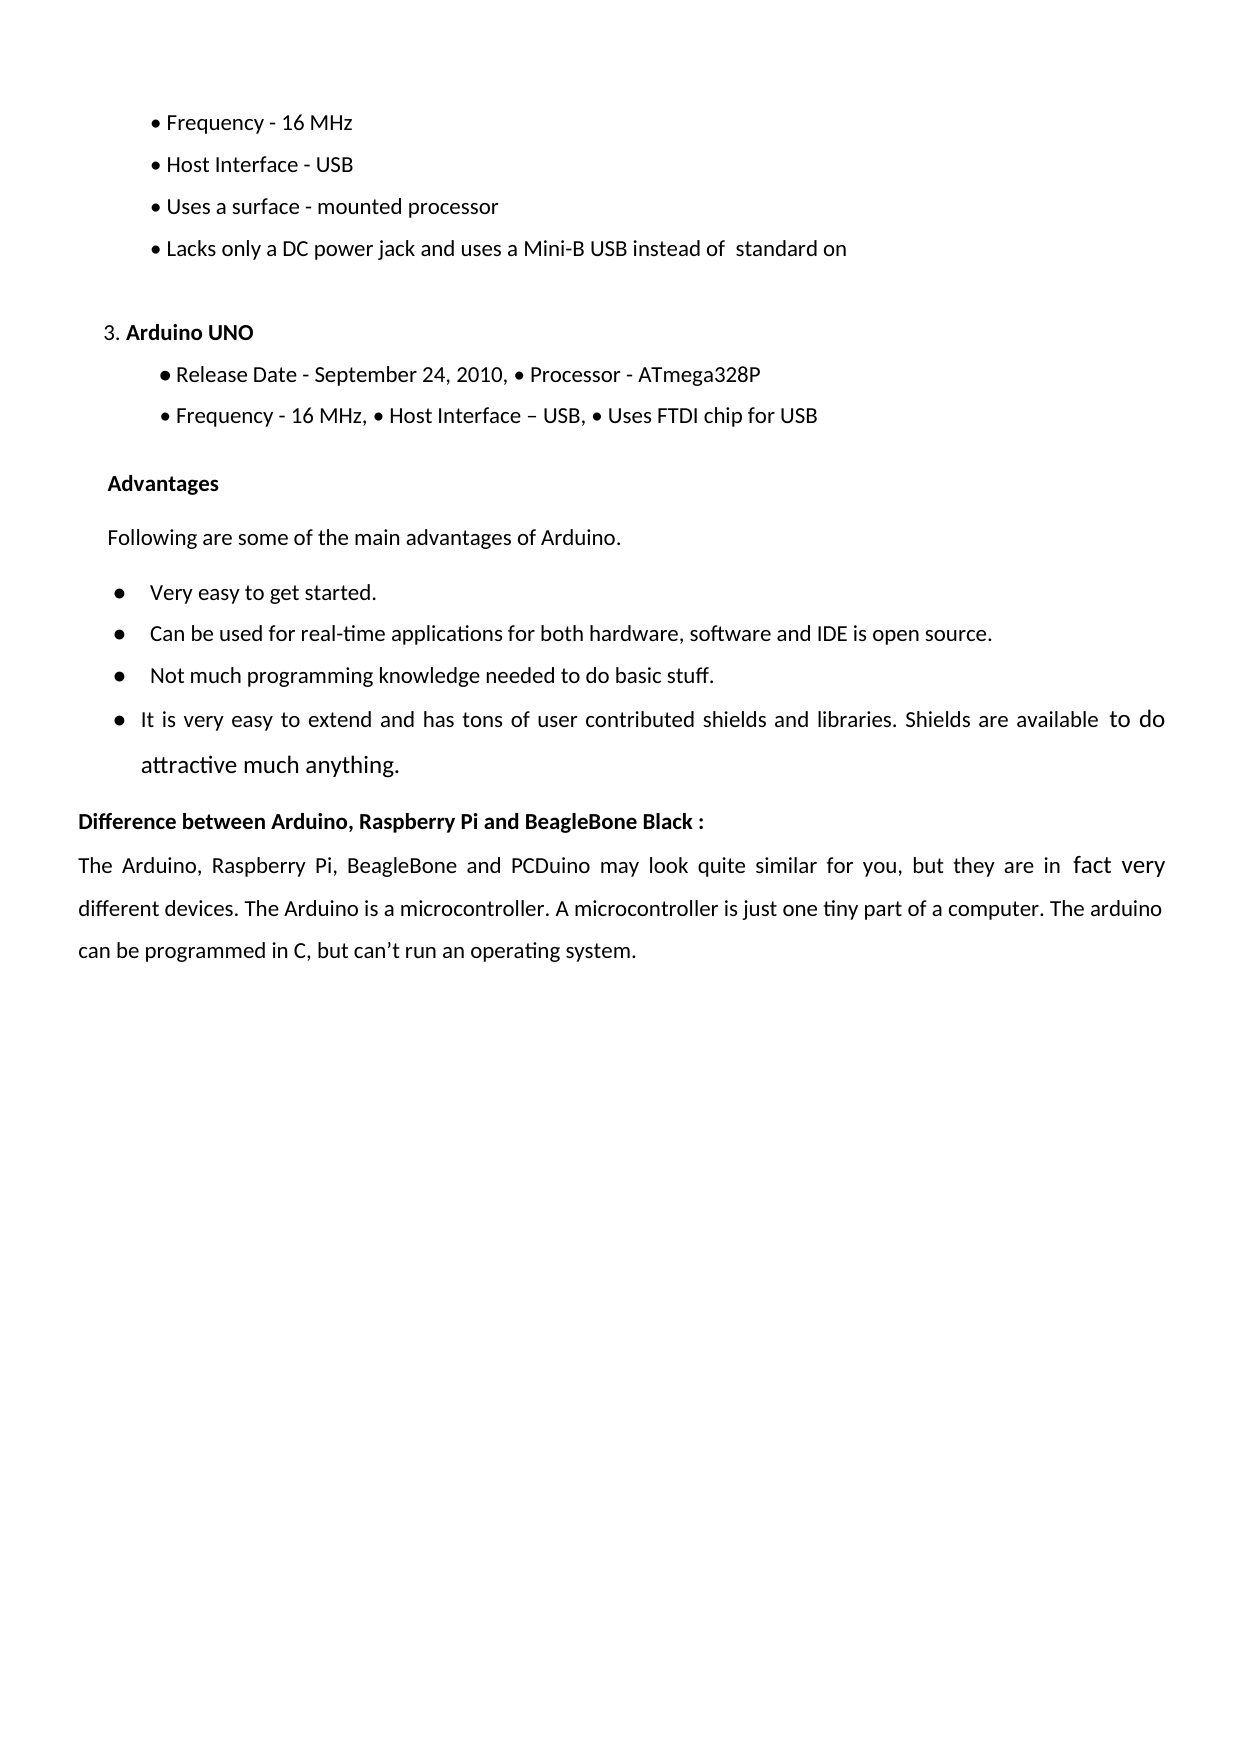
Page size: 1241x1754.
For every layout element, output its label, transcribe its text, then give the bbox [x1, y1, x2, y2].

list It is very easy to extend and has tons of user contributed shields and libraries. Shields are available to do attractive much anything. [112, 703, 1165, 780]
subtitle Advantages [107, 469, 1165, 497]
list Can be used for real-time applications for both hardware, software and IDE is open source. [112, 619, 1165, 648]
text The Arduino, Raspberry Pi, BeagleBone and PCDuino may look quite similar for you, but they are in fact very different devices. The Arduino is a microcontroller. A microcontroller is just one tiny part of a computer. The arduino can be programmed in C, but can’t run an operating system. [78, 849, 1165, 964]
text • Uses a surface - mounted processor [141, 192, 1165, 220]
text Following are some of the main advantages of Arduino. [107, 523, 1165, 551]
list Not much programming knowledge needed to do basic stuff. [112, 662, 1165, 689]
text 3. Arduino UNO [103, 318, 1165, 346]
text • Lacks only a DC power jack and uses a Mini-B USB instead of standard on [141, 234, 1165, 262]
text • Frequency - 16 MHz, • Host Interface – USB, • Uses FTDI chip for USB [141, 402, 1165, 430]
list Very easy to get started. [112, 578, 1165, 606]
text • Host Interface - USB [141, 150, 1165, 178]
text • Frequency - 16 MHz [141, 108, 1165, 136]
text • Release Date - September 24, 2010, • Processor - ATmega328P [141, 360, 1165, 388]
text Difference between Arduino, Raspberry Pi and BeagleBone Black : [78, 807, 1165, 836]
